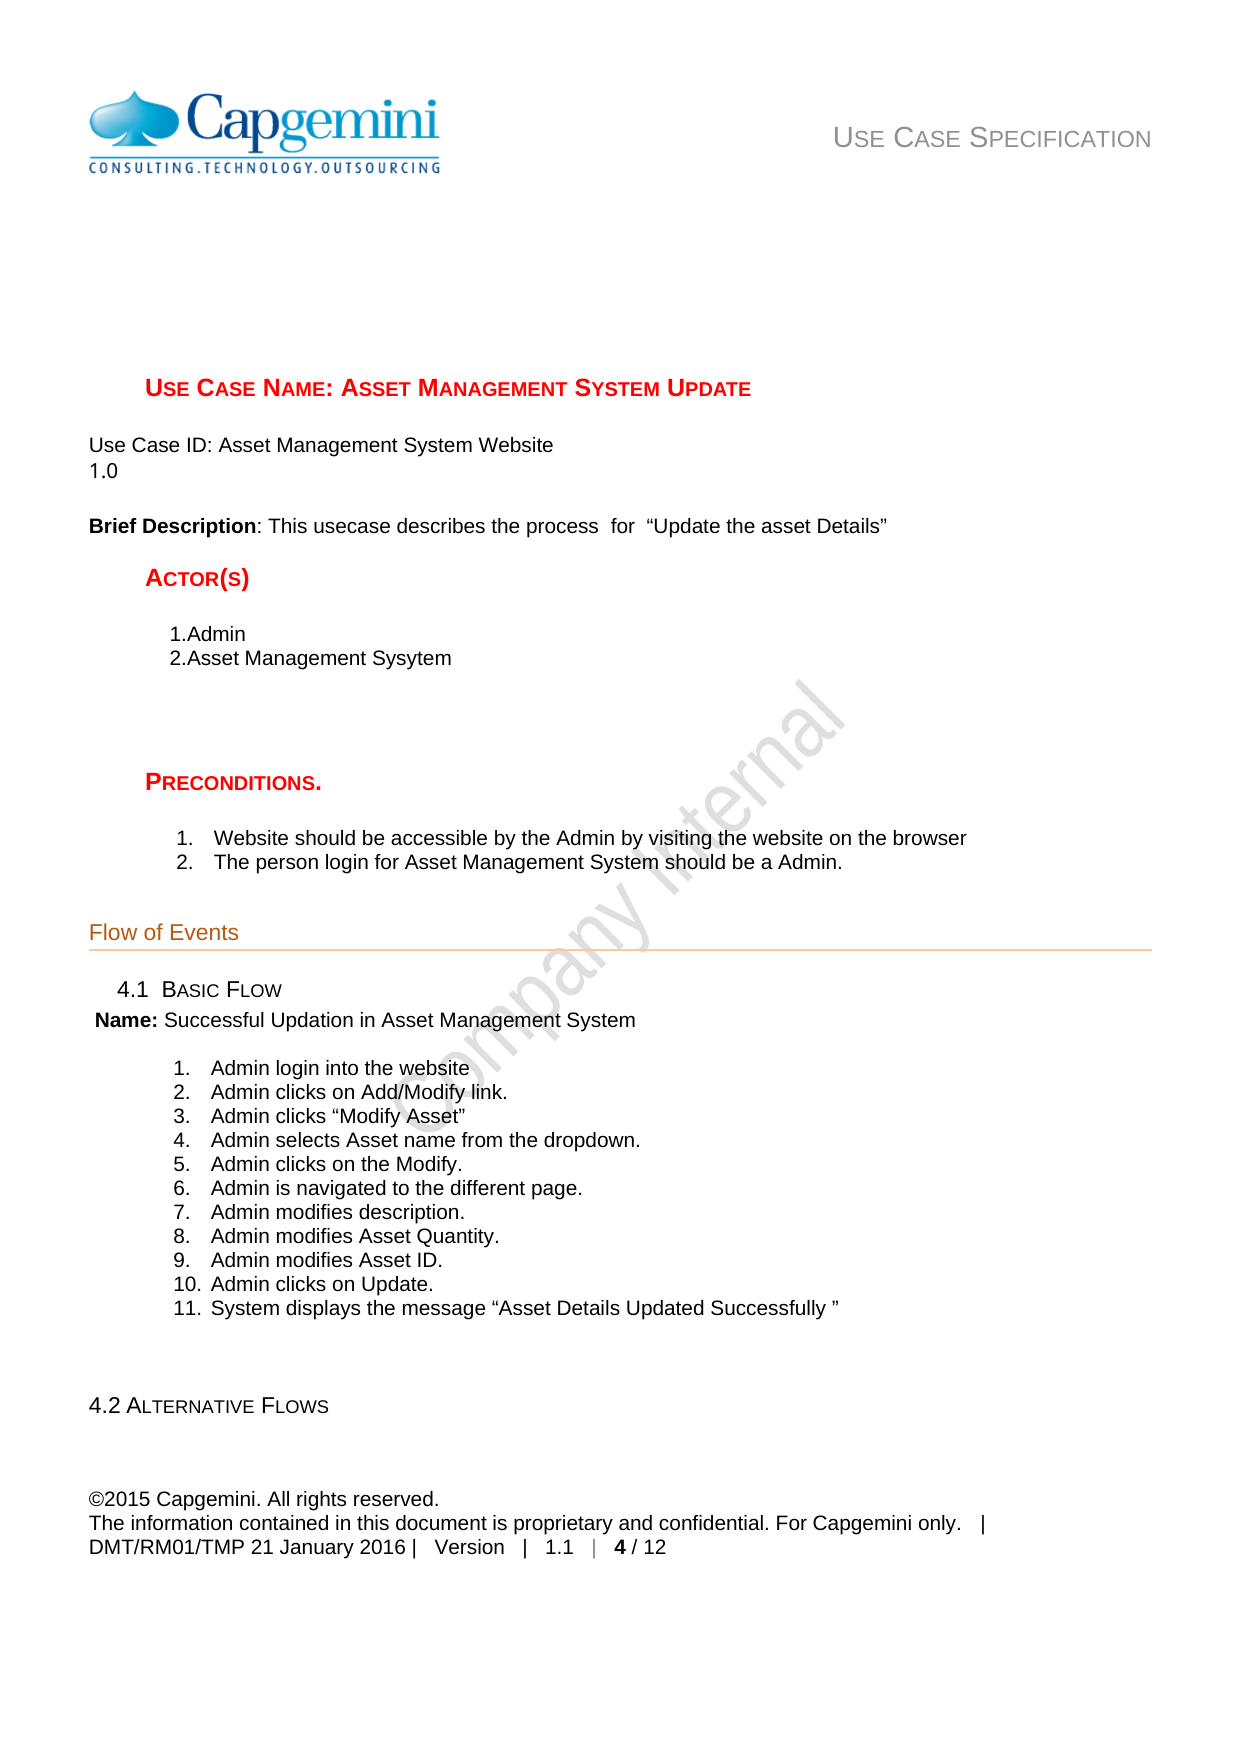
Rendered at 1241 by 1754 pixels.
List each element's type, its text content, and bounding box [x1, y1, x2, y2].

text 2.Asset Management Sysytem [89, 646, 1152, 670]
list Admin login into the website [173, 1056, 1152, 1080]
list System displays the message “Asset Details Updated Successfully ” [173, 1296, 1152, 1319]
subtitle Actor(s) [145, 562, 1152, 591]
text 1.0 [89, 457, 1152, 485]
text Name: Successful Updation in Asset Management System [89, 1008, 1152, 1032]
text Use Case ID: Asset Management System Website [89, 433, 1152, 457]
list Admin clicks on Add/Modify link. [173, 1080, 1152, 1104]
list The person login for Asset Management System should be a Admin. [176, 850, 1152, 874]
text Brief Description: This usecase describes the process for “Update the asset Details” [89, 513, 1152, 537]
list Admin is navigated to the different page. [173, 1176, 1152, 1200]
list Admin selects Asset name from the dropdown. [173, 1128, 1152, 1152]
subtitle Use Case Name: Asset Management System Update [145, 373, 1152, 402]
list Admin modifies Asset Quantity. [173, 1224, 1152, 1248]
picture [87, 89, 443, 177]
text 1.Admin [89, 622, 1152, 646]
list Admin modifies description. [173, 1200, 1152, 1224]
subtitle Flow of Events [89, 919, 1152, 949]
subtitle Preconditions. [145, 767, 1152, 796]
list Admin clicks “Modify Asset” [173, 1104, 1152, 1128]
list Website should be accessible by the Admin by visiting the website on the browser [176, 826, 1152, 850]
subtitle Alternative Flows [89, 1392, 1152, 1419]
list Admin modifies Asset ID. [173, 1248, 1152, 1272]
list Admin clicks on Update. [173, 1272, 1152, 1296]
list Admin clicks on the Modify. [173, 1152, 1152, 1176]
subtitle 4.1 Basic Flow [117, 976, 1152, 1002]
